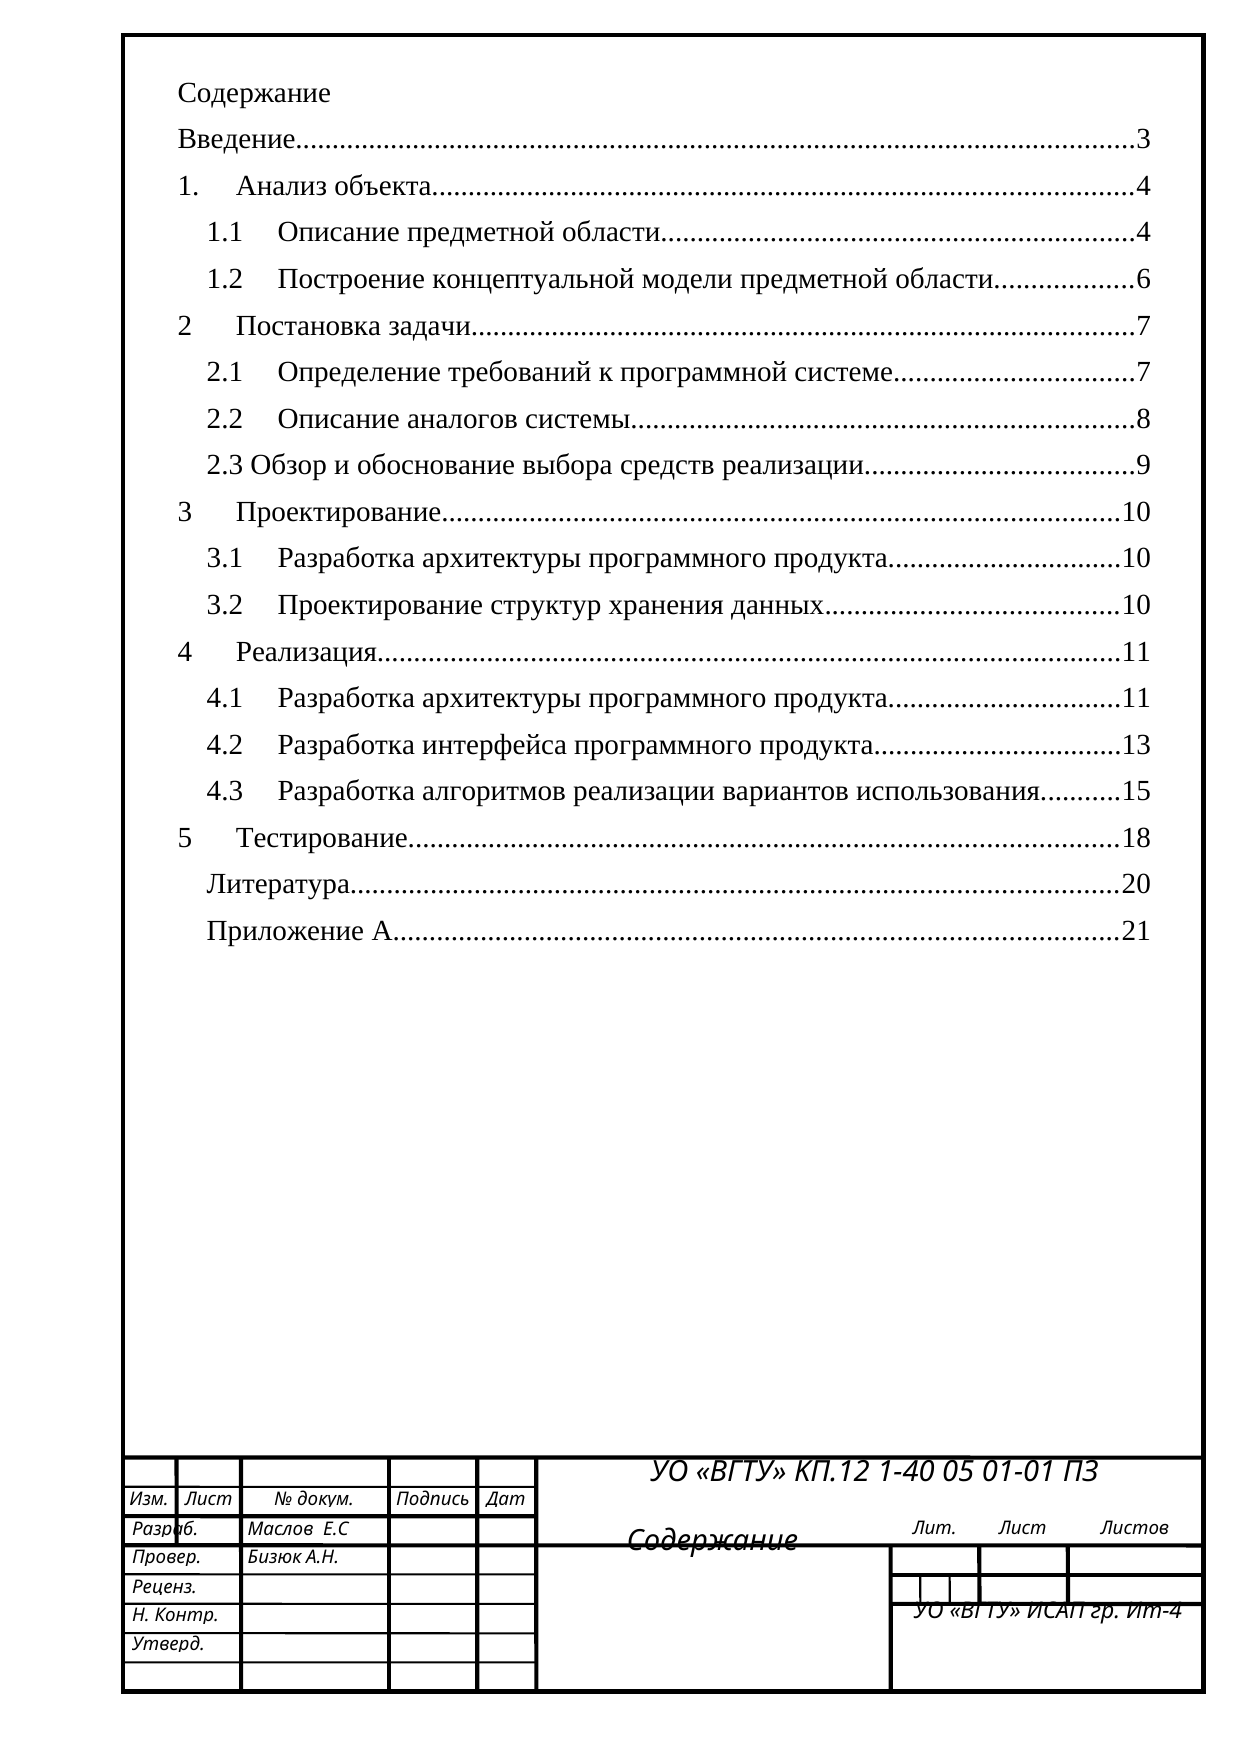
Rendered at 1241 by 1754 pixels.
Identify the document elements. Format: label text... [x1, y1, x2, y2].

text Содержание [177, 75, 1152, 108]
